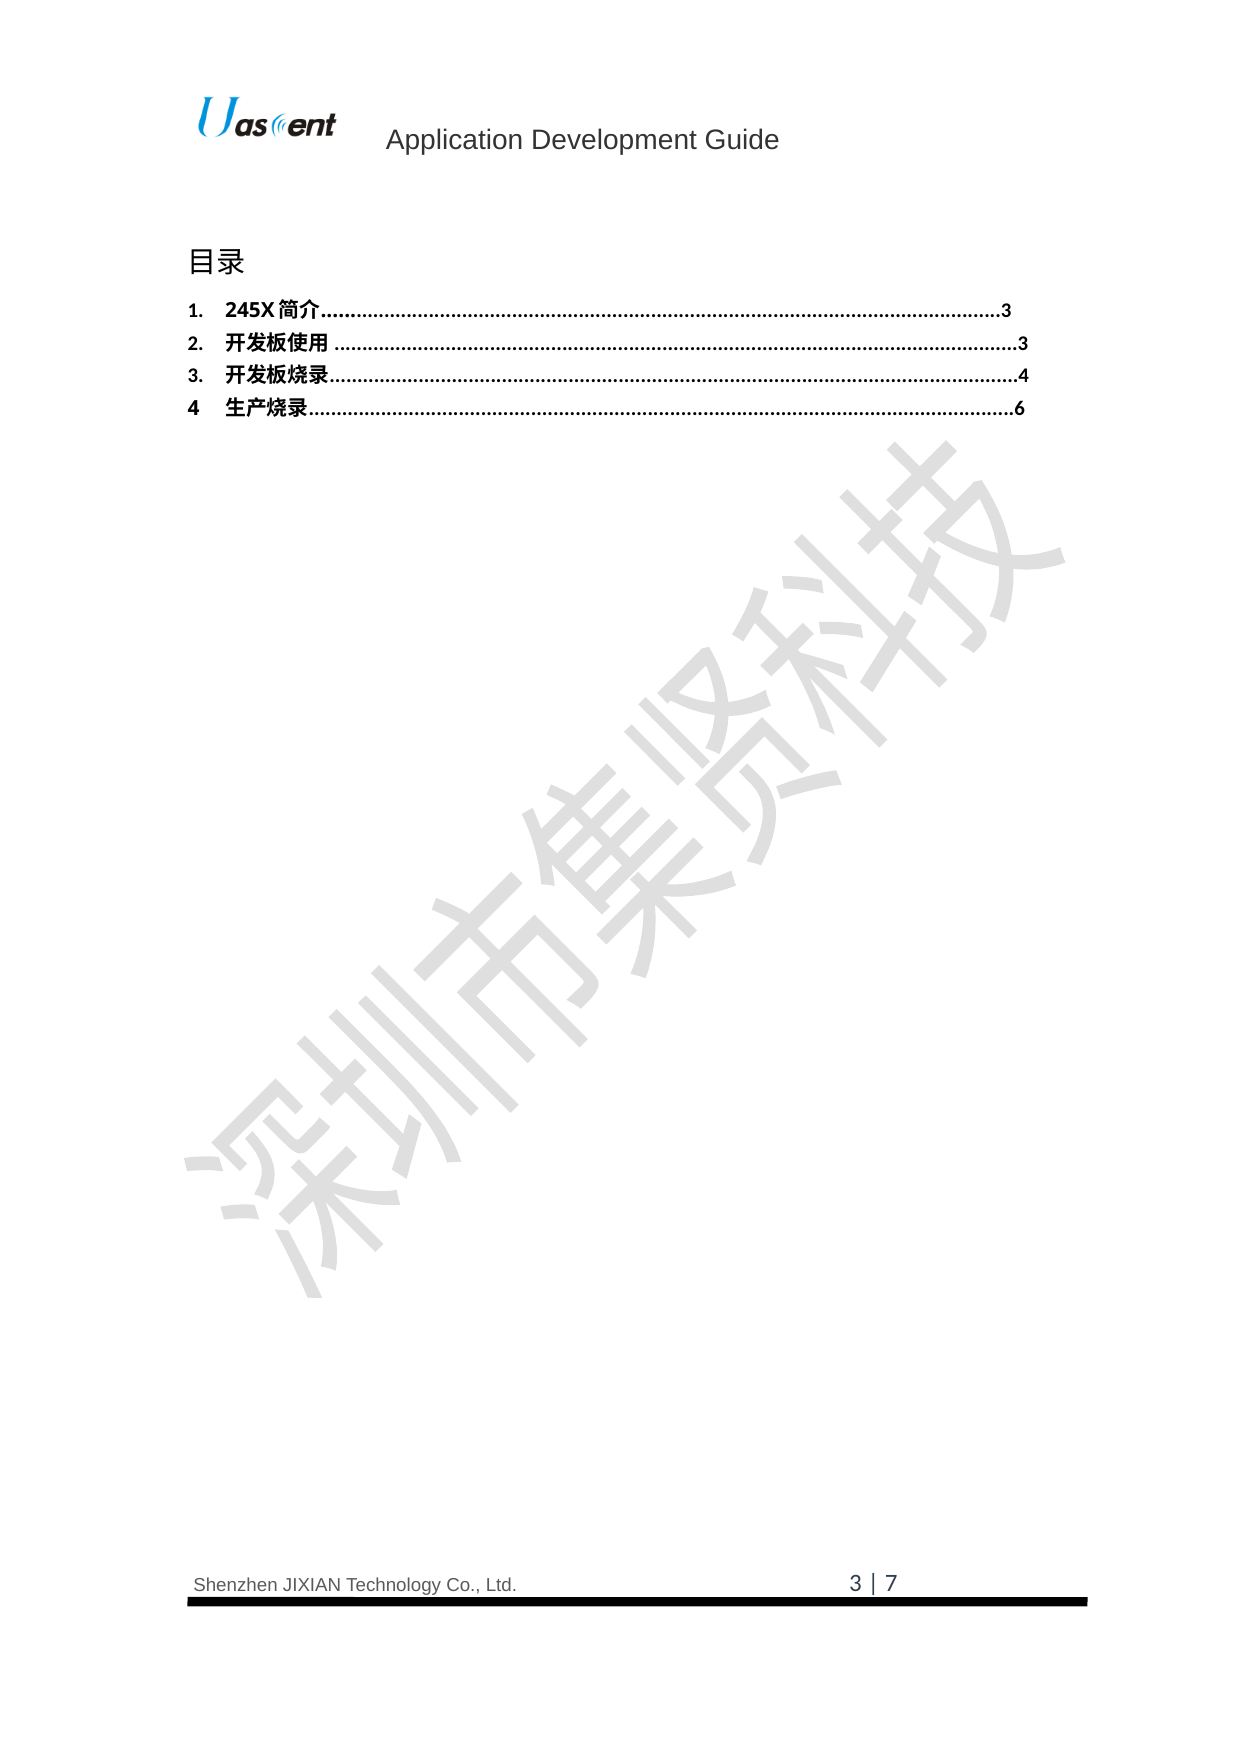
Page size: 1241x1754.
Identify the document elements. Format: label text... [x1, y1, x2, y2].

list 生产烧录...............................................................................................................................6 [187, 390, 1053, 422]
text 目录 [187, 227, 1053, 292]
list 开发板烧录............................................................................................................................4 [187, 357, 1053, 390]
list 开发板使用 ...........................................................................................................................3 [187, 325, 1053, 357]
list 245x简介..........................................................................................................................3 [187, 292, 1053, 325]
